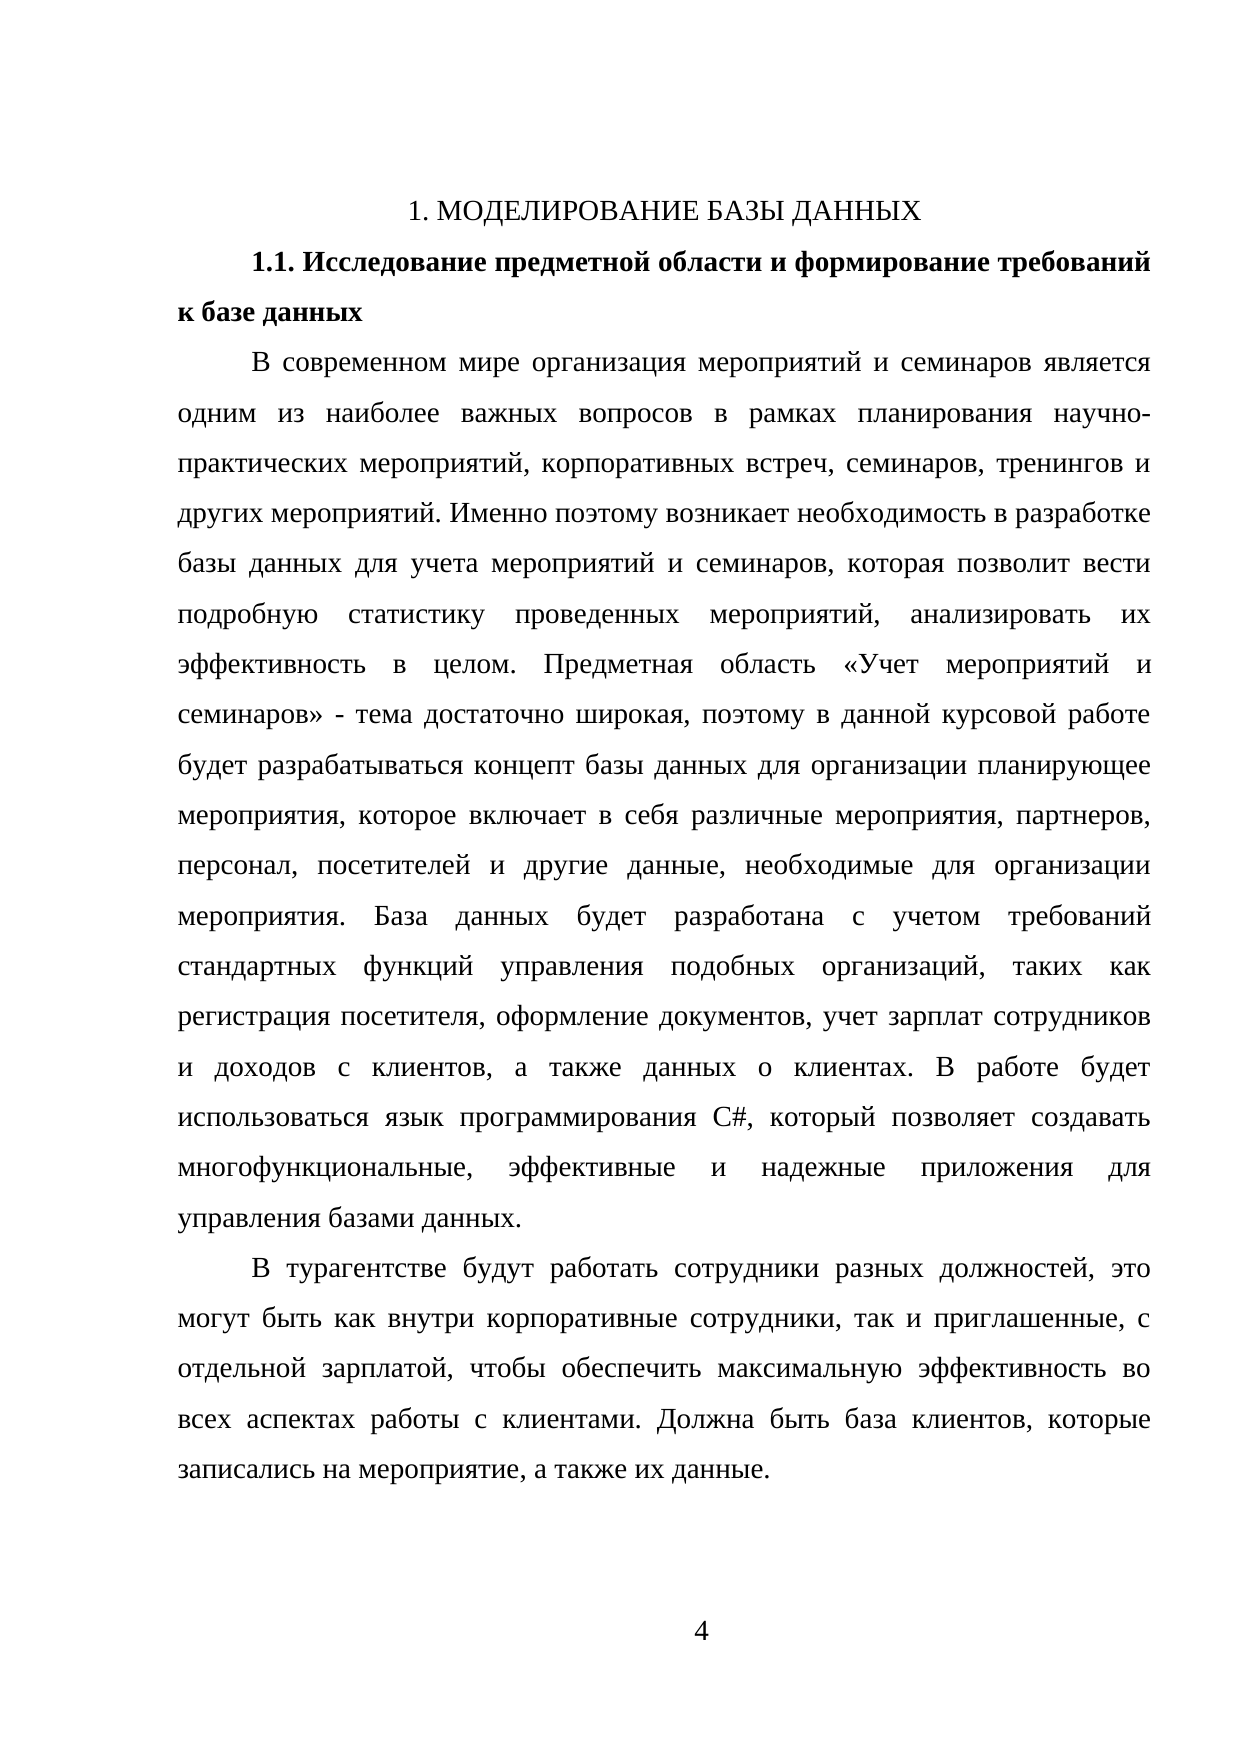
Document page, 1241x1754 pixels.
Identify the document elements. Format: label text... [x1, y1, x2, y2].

subtitle 1.1. Исследование предметной области и формирование требований к базе данных [177, 244, 1152, 328]
text В турагентстве будут работать сотрудники разных должностей, это могут быть как внутри корпоративные сотрудники, так и приглашенные, с отдельной зарплатой, чтобы обеспечить максимальную эффективность во всех аспектах работы с клиентами. Должна быть база клиентов, которые записались на мероприятие, а также их данные. [177, 1250, 1152, 1485]
text В современном мире организация мероприятий и семинаров является одним из наиболее важных вопросов в рамках планирования научно-практических мероприятий, корпоративных встреч, семинаров, тренингов и других мероприятий. Именно поэтому возникает необходимость в разработке базы данных для учета мероприятий и семинаров, которая позволит вести подробную статистику проведенных мероприятий, анализировать их эффективность в целом. Предметная область «Учет мероприятий и семинаров» - тема достаточно широкая, поэтому в данной курсовой работе будет разрабатываться концепт базы данных для организации планирующее мероприятия, которое включает в себя различные мероприятия, партнеров, персонал, посетителей и другие данные, необходимые для организации мероприятия. База данных будет разработана с учетом требований стандартных функций управления подобных организаций, таких как регистрация посетителя, оформление документов, учет зарплат сотрудников и доходов с клиентов, а также данных о клиентах. В работе будет использоваться язык программирования С#, который позволяет создавать многофункциональные, эффективные и надежные приложения для управления базами данных. [177, 344, 1152, 1233]
subtitle 1. МОДЕЛИРОВАНИЕ БАЗЫ ДАННЫХ [177, 193, 1152, 227]
